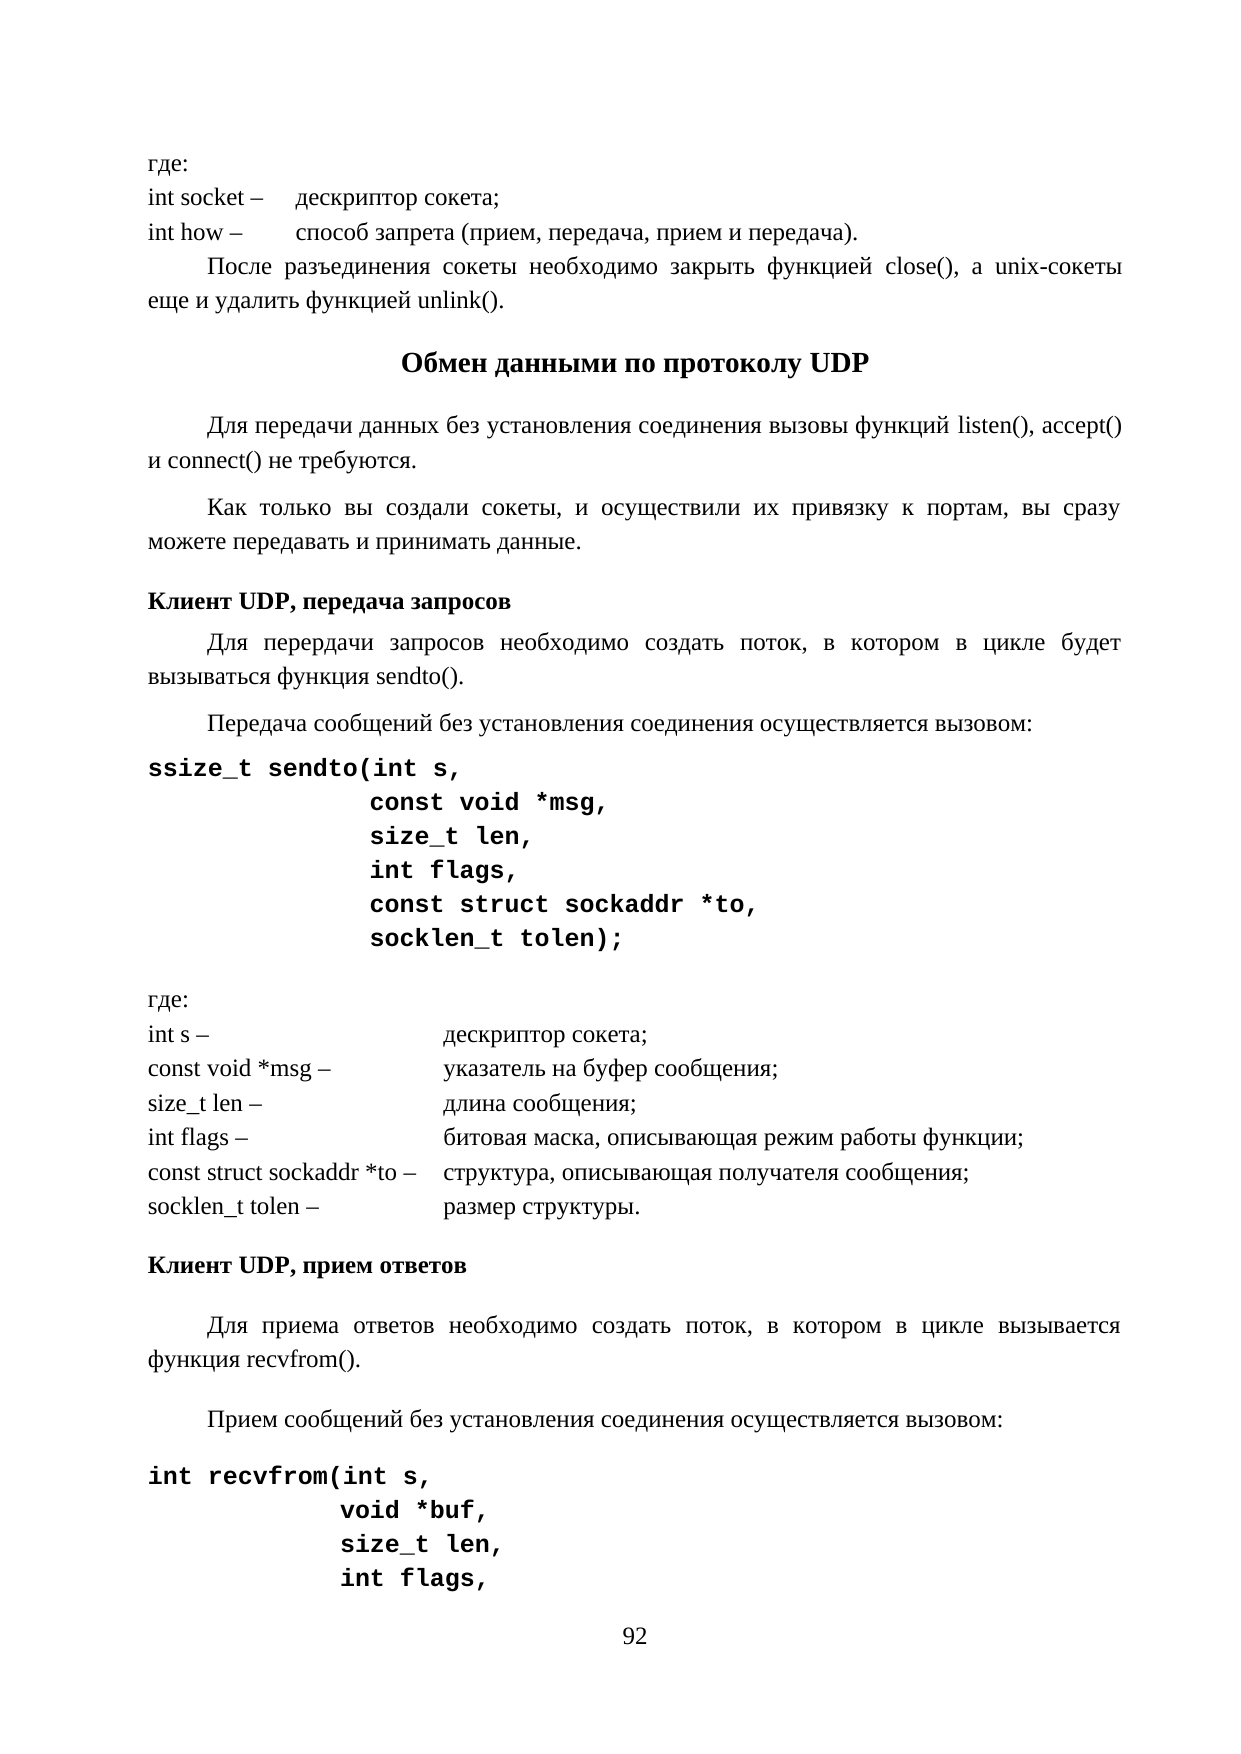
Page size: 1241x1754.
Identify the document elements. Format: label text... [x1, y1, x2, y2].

text int flags, [148, 1565, 1122, 1594]
text void *buf, [148, 1497, 1122, 1526]
text Прием сообщений без установления соединения осуществляется вызовом: [148, 1404, 1122, 1433]
text size_t len – длина сообщения; [148, 1088, 1122, 1116]
text int s – дескриптор сокета; [148, 1019, 1122, 1047]
text int socket – дескриптор сокета; [148, 182, 1122, 211]
text Передача сообщений без установления соединения осуществляется вызовом: [148, 708, 1122, 737]
text Для передачи данных без установления соединения вызовы функций listen(), accept() и connect() не требуются. [148, 410, 1122, 473]
text socklen_t tolen – размер структуры. [148, 1191, 1122, 1220]
text Как только вы создали сокеты, и осуществили их привязку к портам, вы сразу можете передавать и принимать данные. [148, 492, 1122, 555]
text int how – способ запрета (прием, передача, прием и передача). [148, 217, 1122, 245]
text socklen_t tolen); [148, 925, 1122, 953]
text где: [148, 148, 1122, 176]
text где: [148, 984, 1122, 1013]
text const struct sockaddr *to – структура, описывающая получателя сообщения; [148, 1157, 1122, 1185]
text const struct sockaddr *to, [148, 891, 1122, 919]
text Для приема ответов необходимо создать поток, в котором в цикле вызывается функция recvfrom(). [148, 1310, 1122, 1373]
text Клиент UDP, передача запросов [148, 586, 1122, 614]
text int recvfrom(int s, [148, 1463, 1122, 1492]
text ssize_t sendto(int s, [148, 755, 1122, 784]
text После разъединения сокеты необходимо закрыть функцией close(), а unix-сокеты еще и удалить функцией unlink(). [148, 251, 1122, 314]
text Обмен данными по протоколу UDP [148, 345, 1122, 379]
text const void *msg, [148, 789, 1122, 818]
text size_t len, [148, 1531, 1122, 1560]
text size_t len, [148, 823, 1122, 852]
text int flags, [148, 857, 1122, 886]
text int flags – битовая маска, описывающая режим работы функции; [148, 1122, 1122, 1151]
text Для перердачи запросов необходимо создать поток, в котором в цикле будет вызываться функция sendto(). [148, 627, 1122, 690]
text Клиент UDP, прием ответов [148, 1251, 1122, 1279]
text const void *msg – указатель на буфер сообщения; [148, 1053, 1122, 1082]
